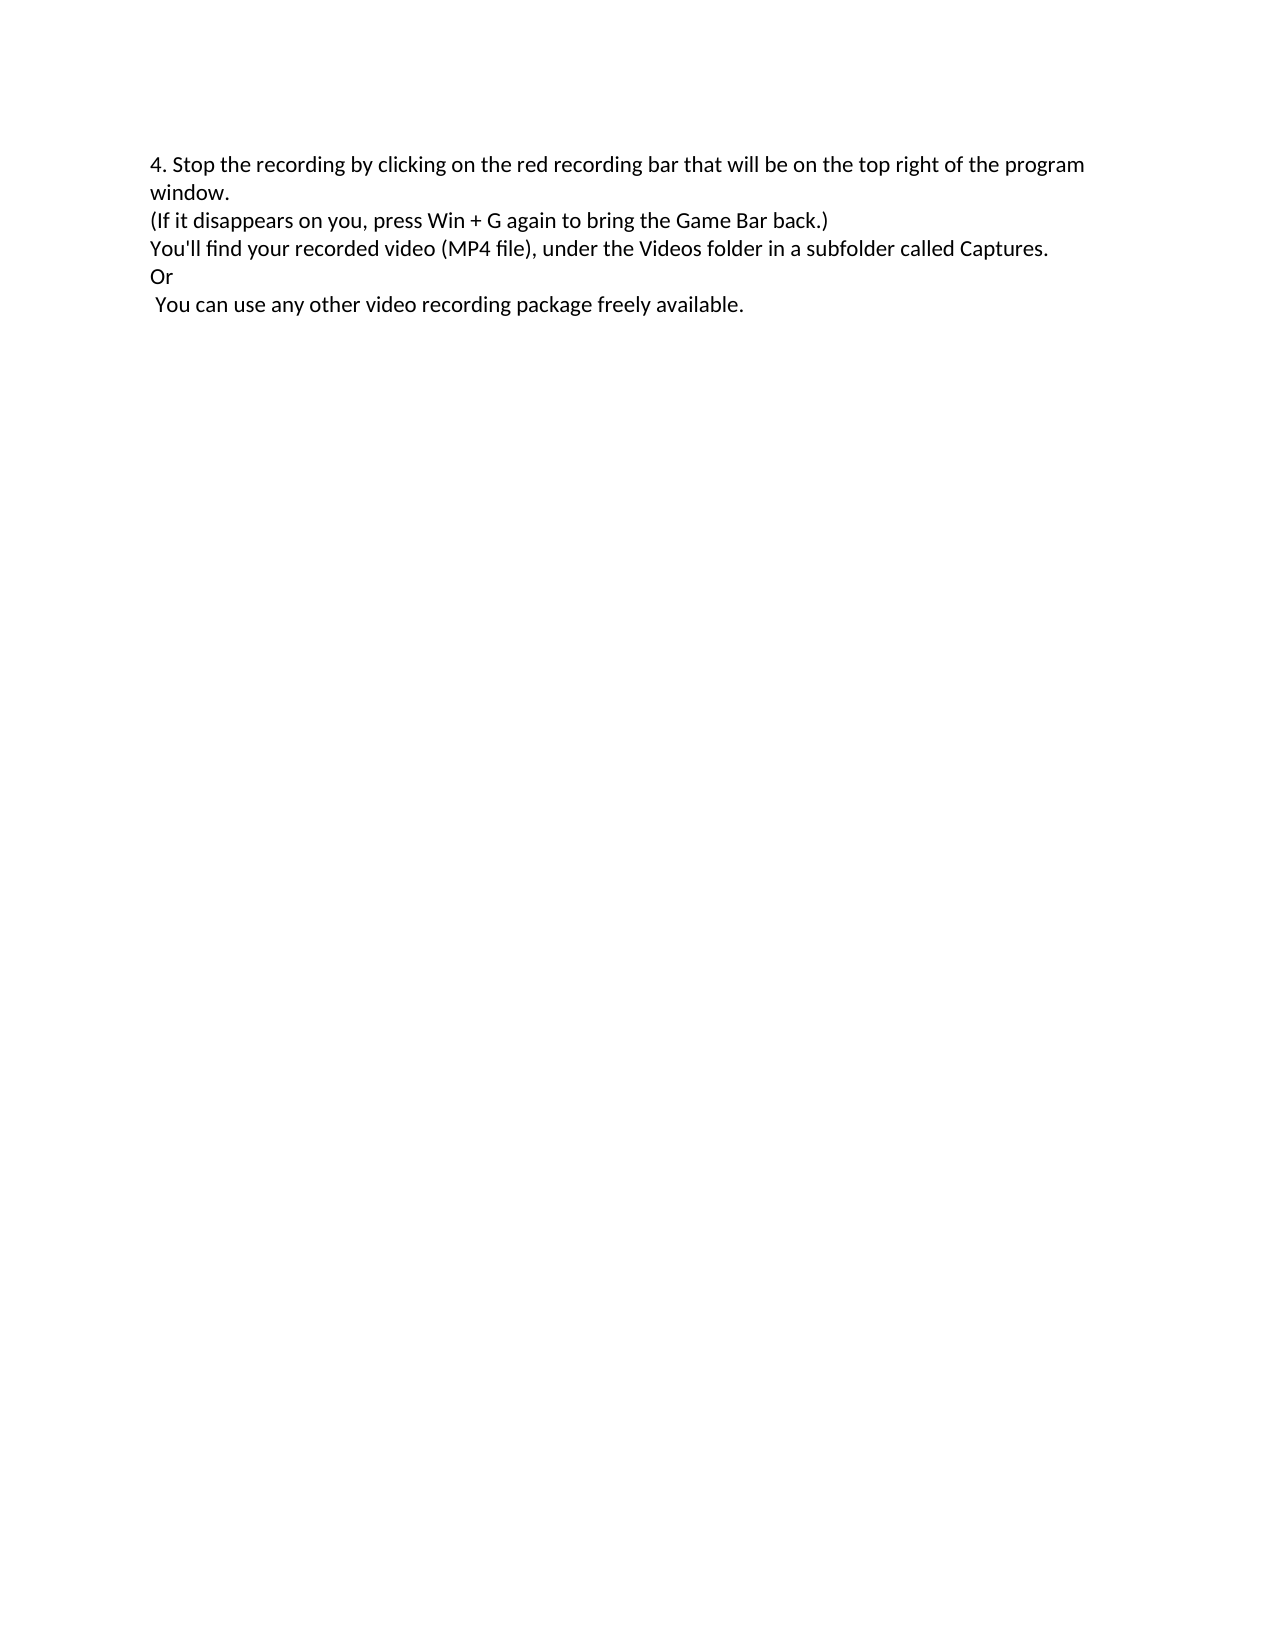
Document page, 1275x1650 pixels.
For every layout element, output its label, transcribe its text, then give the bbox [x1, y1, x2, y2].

text You'll find your recorded video (MP4 file), under the Videos folder in a subfolder called Captures. [150, 234, 1125, 262]
text You can use any other video recording package freely available. [150, 290, 1125, 318]
text Or [150, 262, 1125, 290]
text (If it disappears on you, press Win + G again to bring the Game Bar back.) [150, 206, 1125, 234]
text 4. Stop the recording by clicking on the red recording bar that will be on the top right of the program window. [150, 150, 1125, 206]
